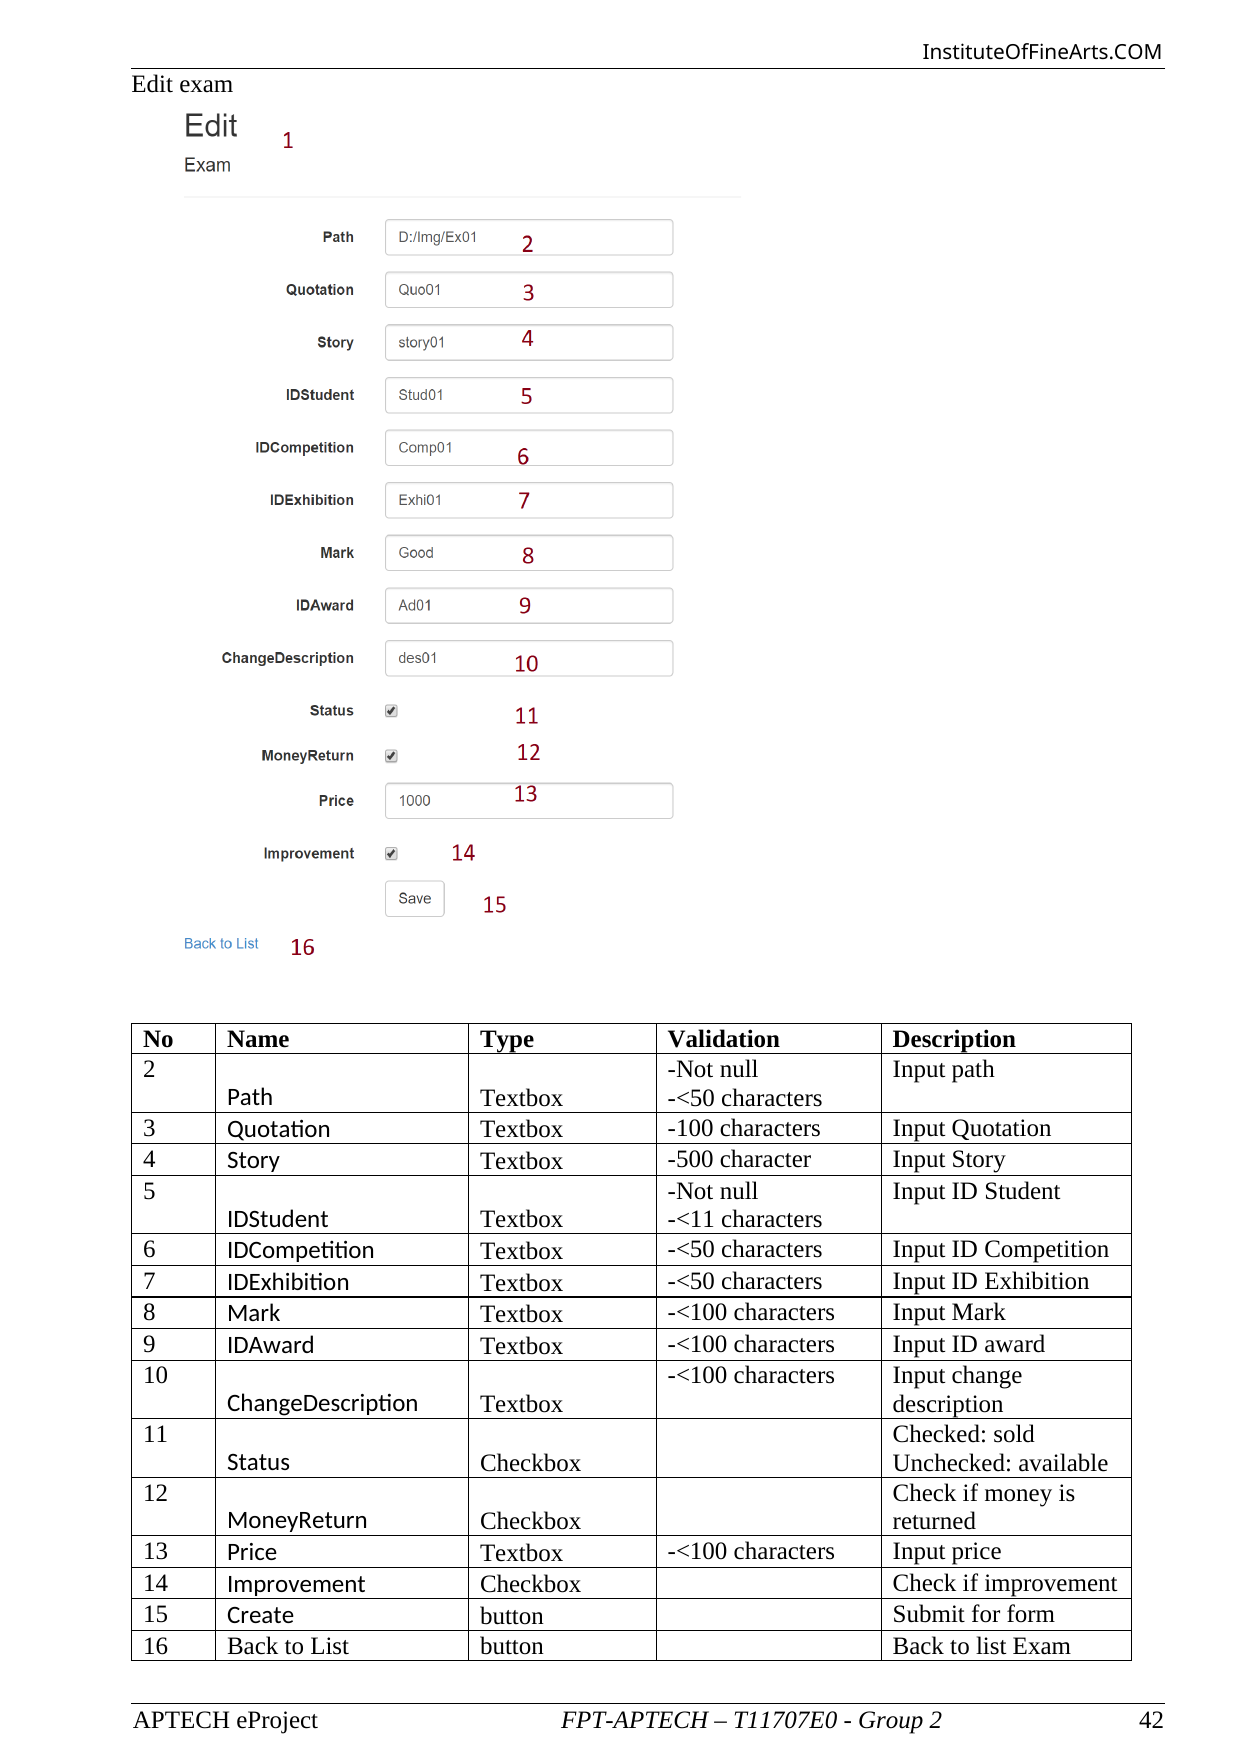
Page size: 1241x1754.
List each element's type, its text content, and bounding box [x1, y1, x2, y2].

table_cell Submit for form [882, 1599, 1131, 1630]
table_cell [657, 1631, 881, 1660]
table_cell -Not null -<50 characters [657, 1054, 881, 1112]
table_cell Input Quotation [882, 1113, 1131, 1143]
table_cell 14 [132, 1568, 215, 1598]
table_cell Check if improvement [882, 1568, 1131, 1598]
table_cell button [469, 1599, 656, 1630]
table_cell -<100 characters [657, 1536, 881, 1567]
table_cell IDExhibition [216, 1266, 468, 1296]
table_cell Input ID award [882, 1329, 1131, 1359]
table_cell Checkbox [469, 1478, 656, 1535]
table_cell IDStudent [216, 1176, 468, 1233]
table_cell -100 characters [657, 1113, 881, 1143]
table_cell 9 [132, 1329, 215, 1359]
table_cell Input price [882, 1536, 1131, 1567]
table_cell [657, 1599, 881, 1630]
table_cell Path [216, 1054, 468, 1112]
table_cell Back to List [216, 1631, 468, 1660]
table_cell Input Story [882, 1144, 1131, 1175]
table_cell -<50 characters [657, 1266, 881, 1296]
table_cell Checkbox [469, 1419, 656, 1477]
table_cell Textbox [469, 1266, 656, 1296]
table_cell Improvement [216, 1568, 468, 1598]
table_cell Story [216, 1144, 468, 1175]
table_cell Textbox [469, 1298, 656, 1328]
table_header Description [882, 1024, 1131, 1053]
table_cell Input Mark [882, 1298, 1131, 1328]
table_cell 16 [132, 1631, 215, 1660]
picture [131, 98, 742, 966]
table_header Validation [657, 1024, 881, 1053]
table_cell Checked: sold Unchecked: available [882, 1419, 1131, 1477]
table_cell -<100 characters [657, 1361, 881, 1418]
table_cell Price [216, 1536, 468, 1567]
table_cell 10 [132, 1361, 215, 1418]
table_cell Textbox [469, 1176, 656, 1233]
text Edit exam [131, 69, 1165, 98]
table_cell 4 [132, 1144, 215, 1175]
table_cell 7 [132, 1266, 215, 1296]
table_cell 2 [132, 1054, 215, 1112]
table_cell Input ID Competition [882, 1234, 1131, 1265]
table_cell [657, 1478, 881, 1535]
table_cell IDCompetition [216, 1234, 468, 1265]
table_cell -Not null -<11 characters [657, 1176, 881, 1233]
table_cell 3 [132, 1113, 215, 1143]
table_cell 13 [132, 1536, 215, 1567]
table_cell Input ID Exhibition [882, 1266, 1131, 1296]
table_cell MoneyReturn [216, 1478, 468, 1535]
table_cell 12 [132, 1478, 215, 1535]
table_cell Quotation [216, 1113, 468, 1143]
table_cell Check if money is returned [882, 1478, 1131, 1535]
table_cell Textbox [469, 1054, 656, 1112]
table_cell 8 [132, 1298, 215, 1328]
table_cell Textbox [469, 1144, 656, 1175]
table_cell button [469, 1631, 656, 1660]
table_cell Textbox [469, 1234, 656, 1265]
table_cell Textbox [469, 1113, 656, 1143]
table_cell IDAward [216, 1329, 468, 1359]
table_cell Textbox [469, 1329, 656, 1359]
table_cell Input ID Student [882, 1176, 1131, 1233]
table_cell ChangeDescription [216, 1361, 468, 1418]
table_cell -500 character [657, 1144, 881, 1175]
table_cell Mark [216, 1298, 468, 1328]
table_cell -<50 characters [657, 1234, 881, 1265]
table_header Type [469, 1024, 656, 1053]
table_cell 15 [132, 1599, 215, 1630]
table_cell -<100 characters [657, 1298, 881, 1328]
table_cell Input change description [882, 1361, 1131, 1418]
table_cell [657, 1419, 881, 1477]
table_cell Textbox [469, 1536, 656, 1567]
table_cell [657, 1568, 881, 1598]
table_cell -<100 characters [657, 1329, 881, 1359]
table_cell Checkbox [469, 1568, 656, 1598]
table_cell 11 [132, 1419, 215, 1477]
table_cell Input path [882, 1054, 1131, 1112]
table_cell 5 [132, 1176, 215, 1233]
table_cell Back to list Exam [882, 1631, 1131, 1660]
table_header No [132, 1024, 215, 1053]
table_header Name [216, 1024, 468, 1053]
table_cell 6 [132, 1234, 215, 1265]
table_cell Status [216, 1419, 468, 1477]
table_cell Textbox [469, 1361, 656, 1418]
table_cell Create [216, 1599, 468, 1630]
